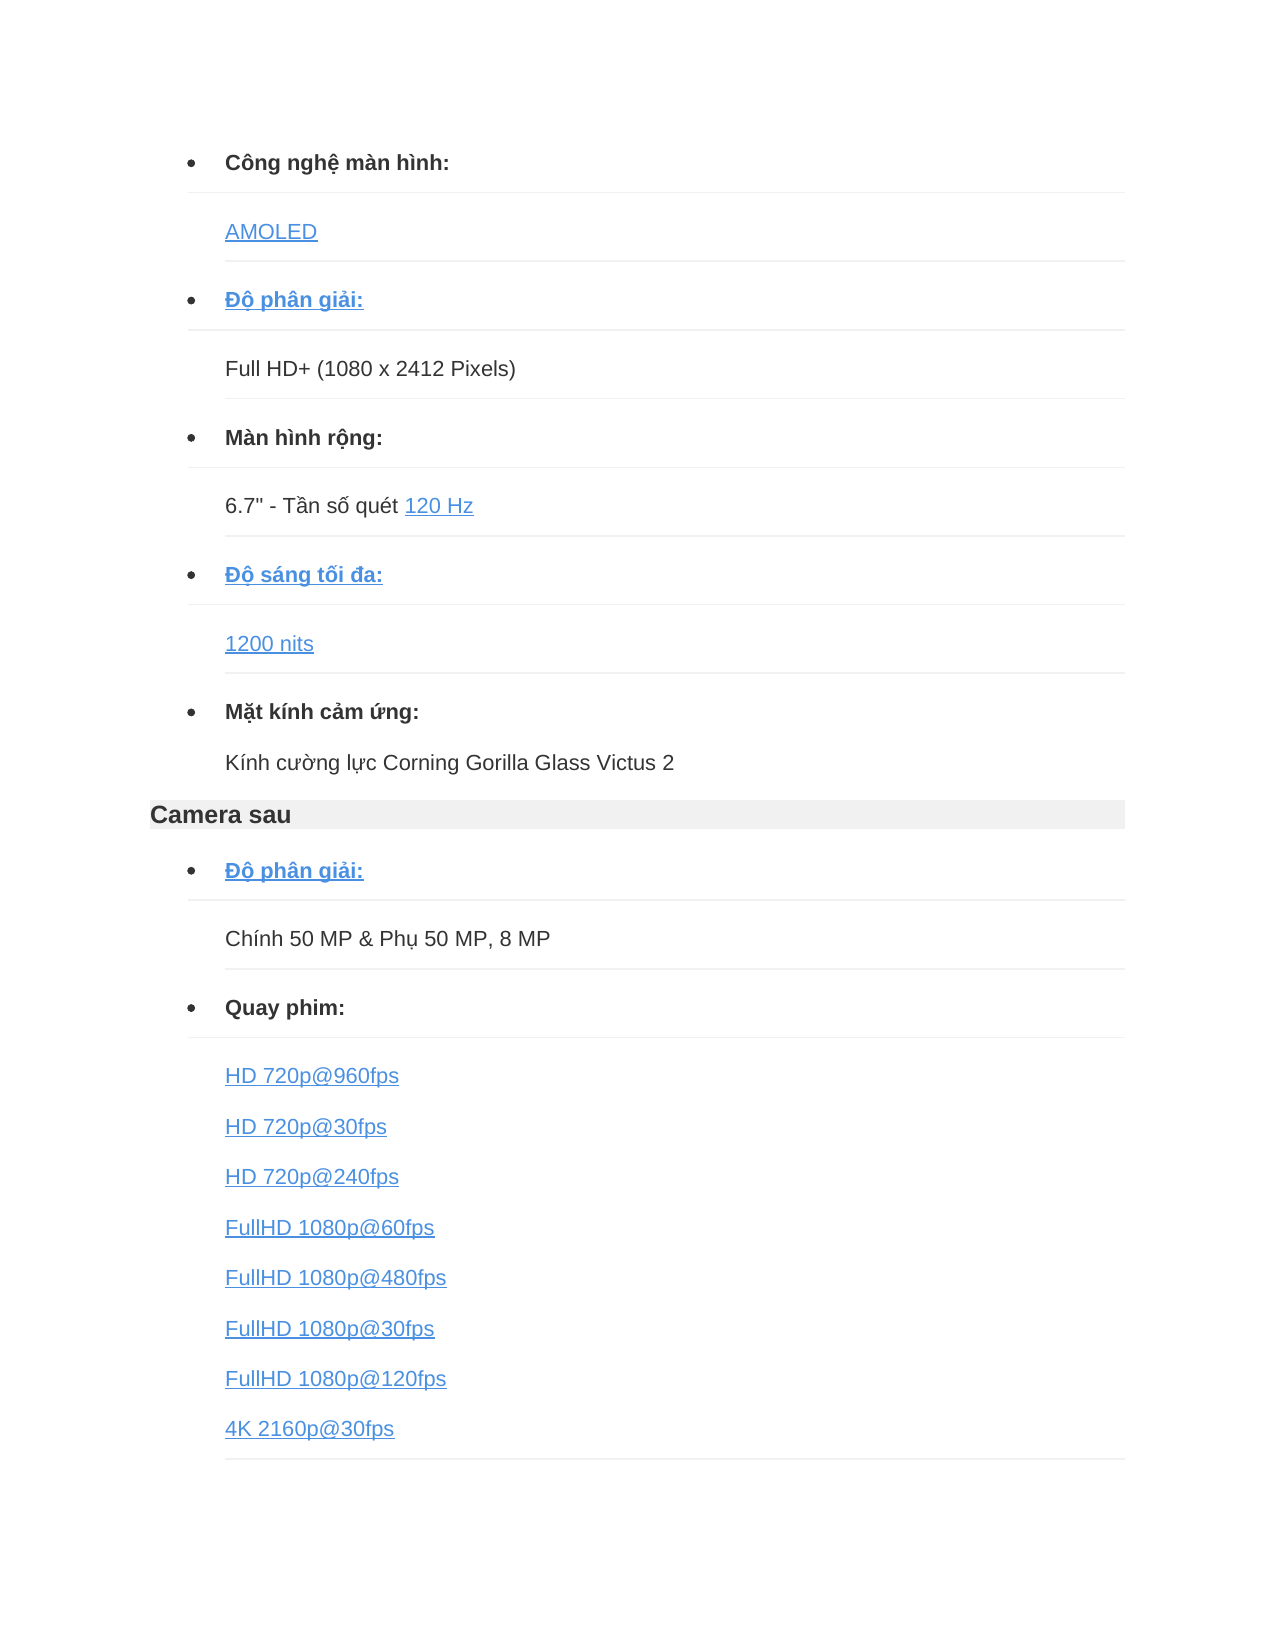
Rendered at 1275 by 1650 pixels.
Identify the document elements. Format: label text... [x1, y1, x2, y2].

text 1200 nits [225, 631, 1125, 672]
list Mặt kính cảm ứng: [187, 699, 1125, 724]
text Chính 50 MP & Phụ 50 MP, 8 MP [225, 926, 1125, 968]
text FullHD 1080p@60fps [225, 1215, 1125, 1240]
list Quay phim: [187, 995, 1125, 1038]
text 6.7" - Tần số quét 120 Hz [225, 493, 1125, 535]
text HD 720p@960fps [225, 1063, 1125, 1089]
text HD 720p@30fps [225, 1114, 1125, 1139]
text Full HD+ (1080 x 2412 Pixels) [225, 356, 1125, 398]
list Màn hình rộng: [187, 424, 1125, 468]
text HD 720p@240fps [225, 1164, 1125, 1189]
text FullHD 1080p@480fps [225, 1265, 1125, 1290]
list Độ phân giải: [187, 287, 1125, 331]
text 4K 2160p@30fps [225, 1416, 1125, 1458]
text Camera sau [150, 800, 1125, 829]
list Độ sáng tối đa: [187, 562, 1125, 605]
text AMOLED [225, 219, 1125, 260]
text FullHD 1080p@30fps [225, 1316, 1125, 1341]
text FullHD 1080p@120fps [225, 1366, 1125, 1391]
text Kính cường lực Corning Gorilla Glass Victus 2 [225, 749, 1125, 775]
list Độ phân giải: [187, 857, 1125, 901]
list Công nghệ màn hình: [187, 150, 1125, 193]
